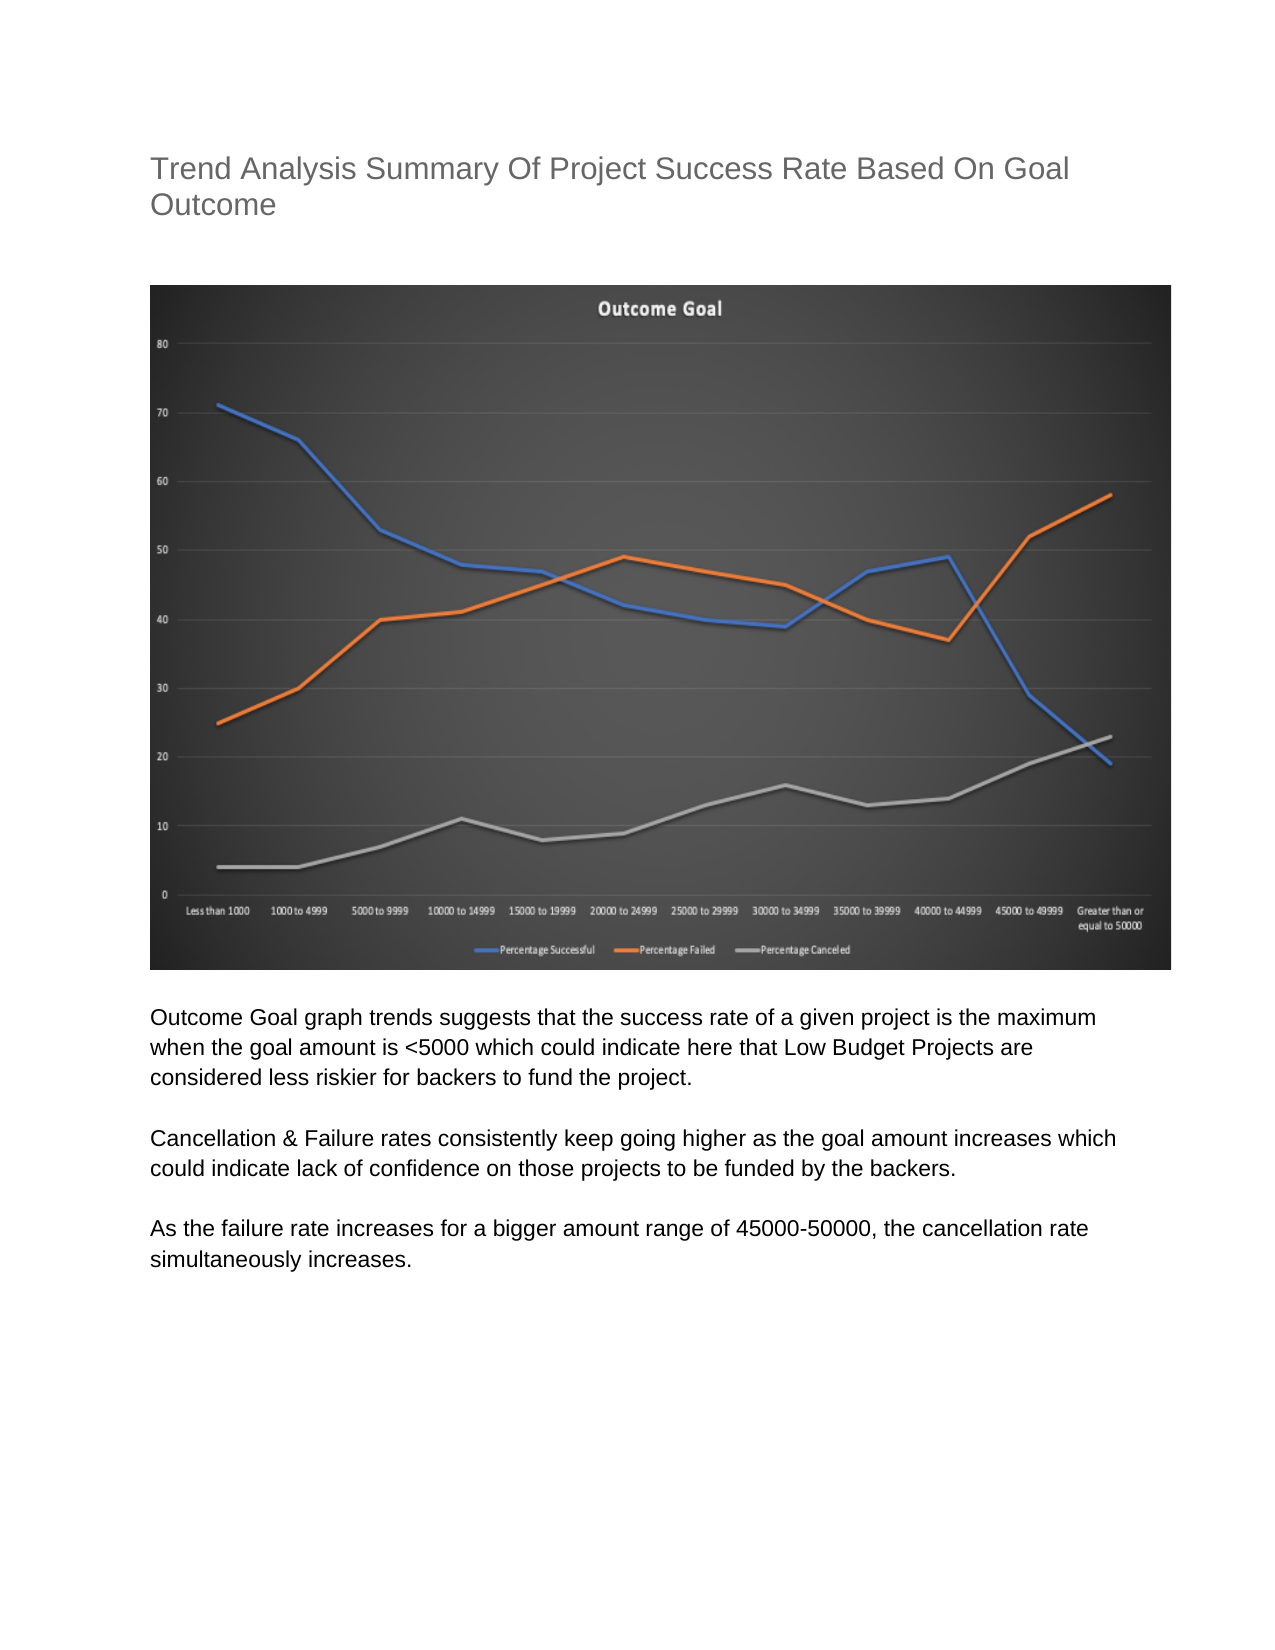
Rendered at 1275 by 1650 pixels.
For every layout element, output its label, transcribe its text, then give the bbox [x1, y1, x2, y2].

text As the failure rate increases for a bigger amount range of 45000-50000, the cancellation rate simultaneously increases. [150, 1215, 1125, 1272]
text Outcome Goal graph trends suggests that the success rate of a given project is the maximum when the goal amount is <5000 which could indicate here that Low Budget Projects are considered less riskier for backers to fund the project. [150, 1004, 1125, 1091]
text Cancellation & Failure rates consistently keep going higher as the goal amount increases which could indicate lack of confidence on those projects to be funded by the backers. [150, 1125, 1125, 1181]
picture [150, 285, 1172, 970]
subtitle Trend Analysis Summary Of Project Success Rate Based On Goal Outcome [150, 150, 1125, 222]
